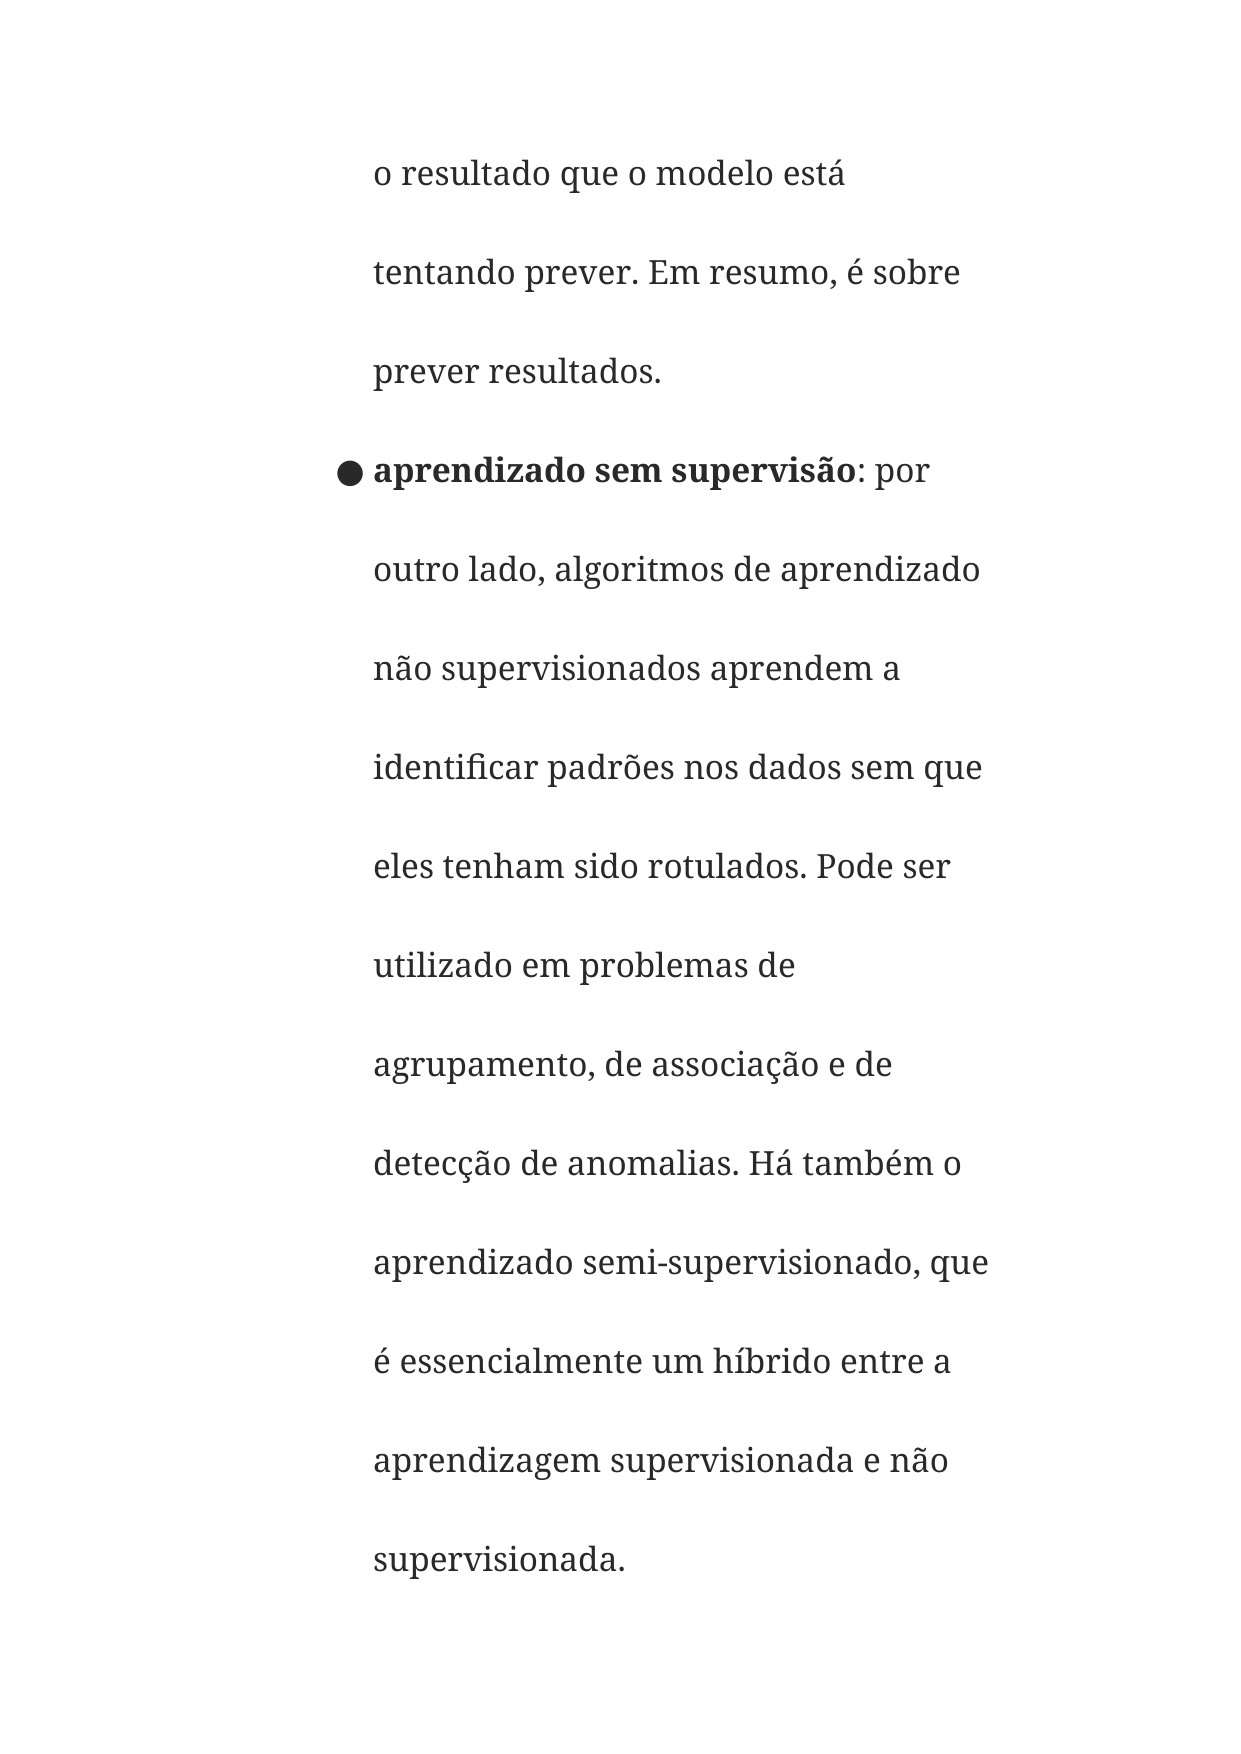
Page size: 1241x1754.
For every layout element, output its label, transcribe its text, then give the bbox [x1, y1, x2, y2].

list aprendizado sem supervisão: por outro lado, algoritmos de aprendizado não supervisionados aprendem a identificar padrões nos dados sem que eles tenham sido rotulados. Pode ser utilizado em problemas de agrupamento, de associação e de detecção de anomalias. Há também o aprendizado semi-supervisionado, que é essencialmente um híbrido entre a aprendizagem supervisionada e não supervisionada. [335, 447, 990, 1581]
